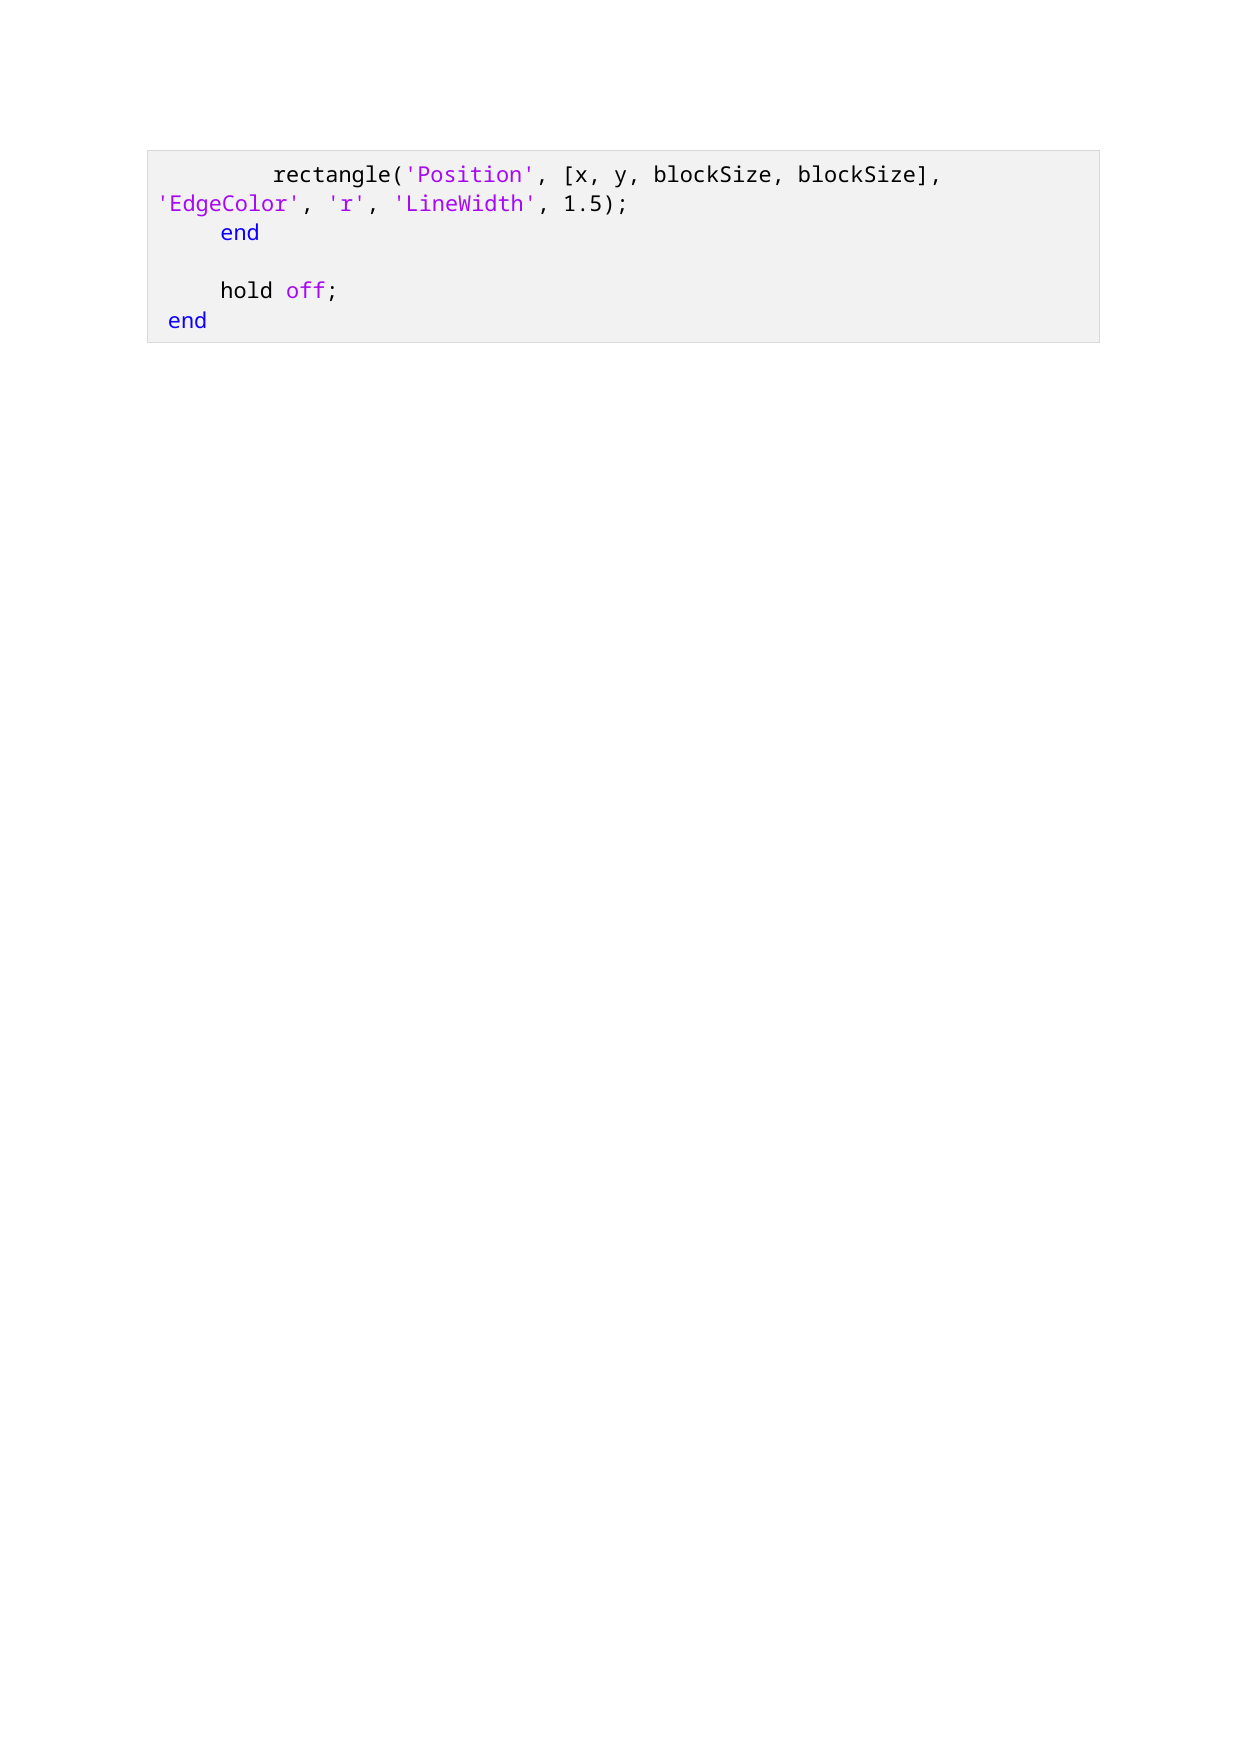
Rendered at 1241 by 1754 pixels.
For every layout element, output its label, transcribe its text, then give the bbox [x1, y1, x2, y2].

text hold off; [148, 267, 1099, 296]
text end [148, 208, 1099, 237]
text end [148, 296, 1099, 342]
text rectangle('Position', [x, y, blockSize, blockSize], 'EdgeColor', 'r', 'LineWidth', 1.5); [148, 151, 1099, 208]
